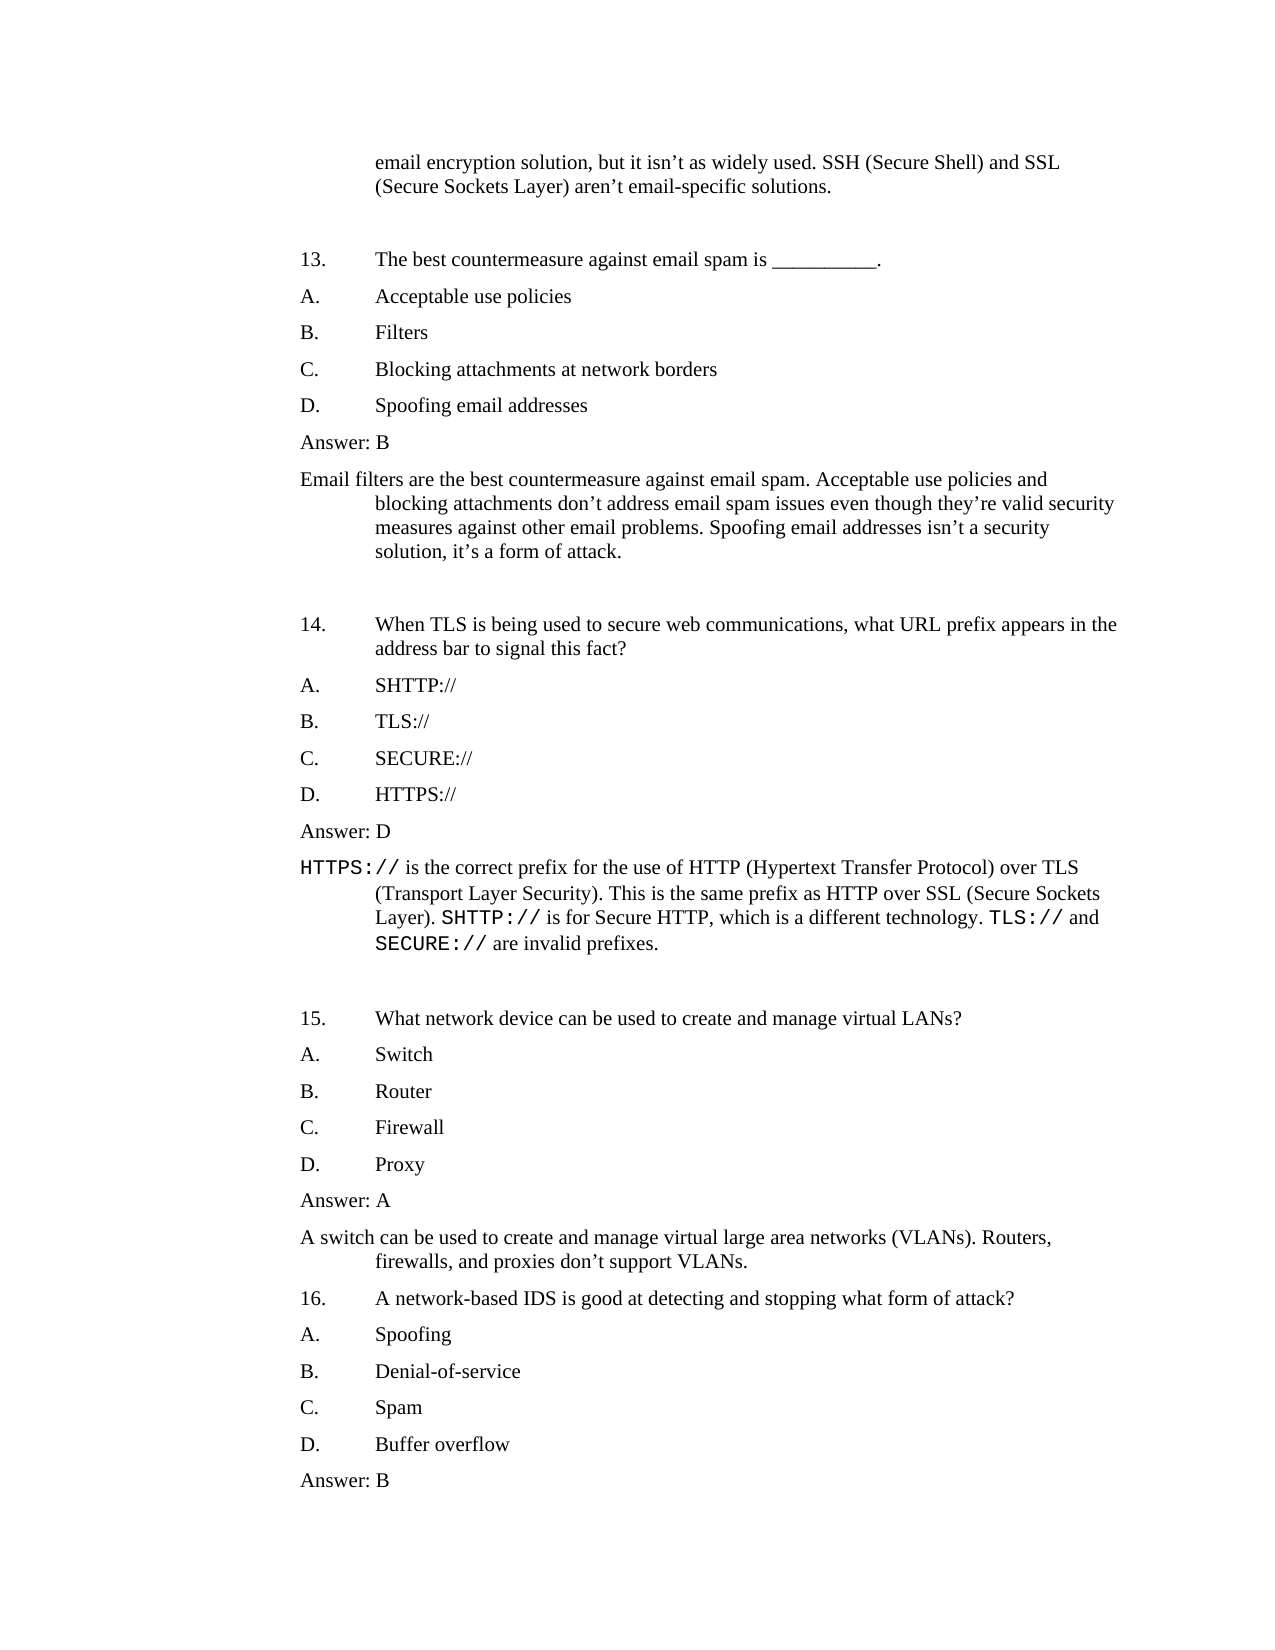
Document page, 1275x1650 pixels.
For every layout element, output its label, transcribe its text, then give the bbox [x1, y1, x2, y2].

text C. Blocking attachments at network borders [300, 357, 1125, 381]
text C. SECURE:// [300, 746, 1125, 770]
text C. Spam [300, 1395, 1125, 1419]
text 13. The best countermeasure against email spam is __________. [300, 247, 1125, 271]
text 15. What network device can be used to create and manage virtual LANs? [300, 1006, 1125, 1030]
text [300, 150, 1125, 198]
text A. Acceptable use policies [300, 284, 1125, 308]
text B. Router [300, 1079, 1125, 1103]
text D. Buffer overflow [300, 1432, 1125, 1456]
text Answer: B [300, 1468, 1125, 1492]
text 14. When TLS is being used to secure web communications, what URL prefix appears in the address bar to signal this fact? [300, 612, 1125, 660]
text Email filters are the best countermeasure against email spam. Acceptable use policies and blocking attachments don’t address email spam issues even though they’re valid security measures against other email problems. Spoofing email addresses isn’t a security solution, it’s a form of attack. [300, 467, 1125, 563]
text C. Firewall [300, 1115, 1125, 1139]
text B. Denial-of-service [300, 1359, 1125, 1383]
text D. Spoofing email addresses [300, 393, 1125, 417]
text A. Spoofing [300, 1322, 1125, 1346]
text Answer: B [300, 430, 1125, 454]
text D. Proxy [300, 1152, 1125, 1176]
text HTTPS:// is the correct prefix for the use of HTTP (Hypertext Transfer Protocol) over TLS (Transport Layer Security). This is the same prefix as HTTP over SSL (Secure Sockets Layer). SHTTP:// is for Secure HTTP, which is a different technology. TLS:// and SECURE:// are invalid prefixes. [300, 855, 1125, 957]
text Answer: D [300, 819, 1125, 843]
text 16. A network-based IDS is good at detecting and stopping what form of attack? [300, 1286, 1125, 1310]
text D. HTTPS:// [300, 782, 1125, 806]
text A. SHTTP:// [300, 672, 1125, 697]
text B. Filters [300, 320, 1125, 344]
text B. TLS:// [300, 709, 1125, 733]
text Answer: A [300, 1188, 1125, 1212]
text A switch can be used to create and manage virtual large area networks (VLANs). Routers, firewalls, and proxies don’t support VLANs. [300, 1225, 1125, 1273]
text A. Switch [300, 1042, 1125, 1066]
